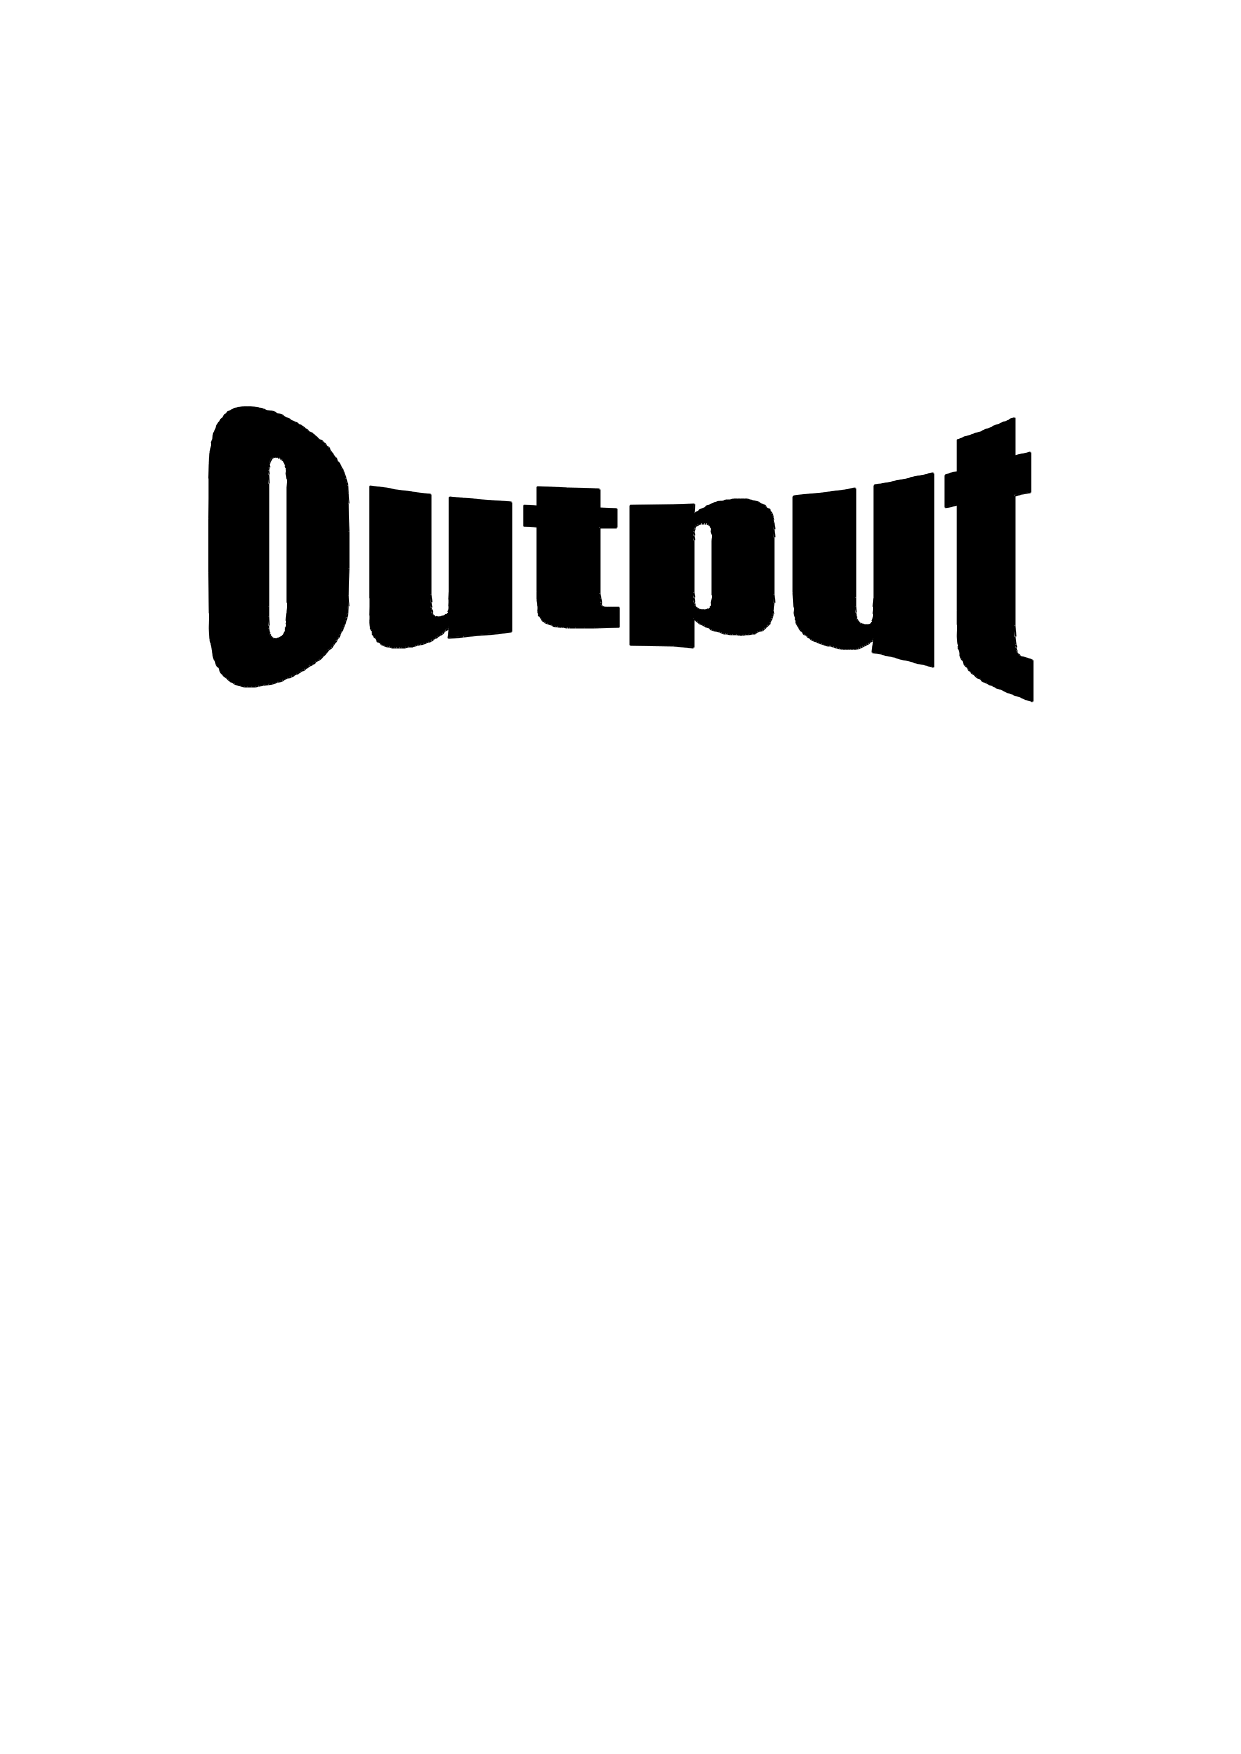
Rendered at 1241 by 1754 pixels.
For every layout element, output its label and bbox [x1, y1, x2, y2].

picture [205, 403, 1035, 704]
